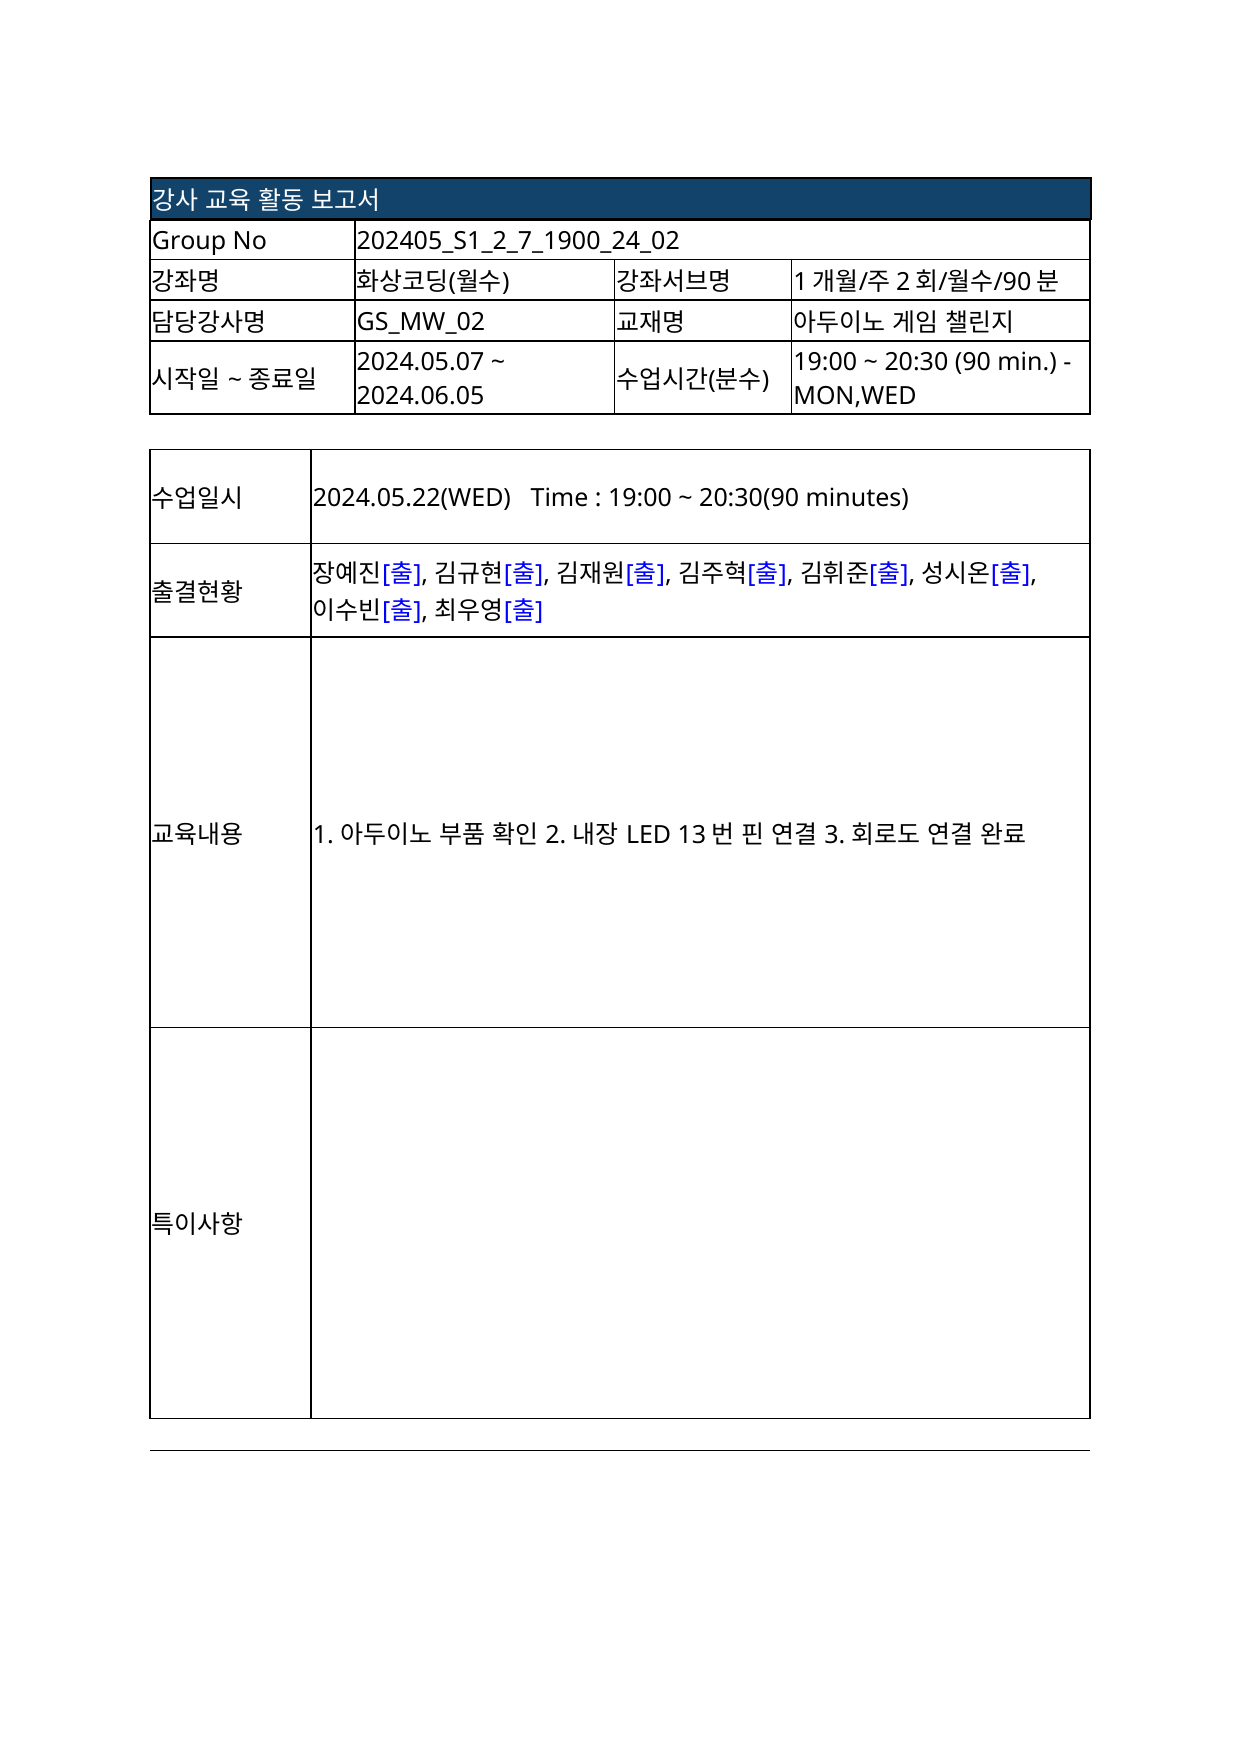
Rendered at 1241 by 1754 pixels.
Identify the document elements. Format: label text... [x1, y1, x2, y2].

table_header 수업일시 [151, 450, 310, 542]
table_header 강사 교육 활동 보고서 [152, 179, 1090, 218]
table_cell [312, 1028, 1089, 1417]
table_cell 특이사항 [151, 1028, 310, 1417]
table_cell 화상코딩(월수) [356, 260, 614, 299]
table_cell 1. 아두이노 부품 확인 2. 내장 LED 13번 핀 연결 3. 회로도 연결 완료 [312, 638, 1089, 1027]
table_cell 1개월/주2회/월수/90분 [792, 260, 1089, 299]
table_cell 2024.05.07 ~ 2024.06.05 [356, 342, 614, 413]
table_cell 아두이노 게임 챌린지 [792, 301, 1089, 340]
table_cell 교육내용 [151, 638, 310, 1027]
table_cell 강좌명 [151, 260, 354, 299]
table_header Group No [151, 221, 354, 258]
table_cell 교재명 [615, 301, 791, 340]
table_cell 출결현황 [151, 544, 310, 636]
table_cell 19:00 ~ 20:30 (90 min.) - MON,WED [792, 342, 1089, 413]
table_cell GS_MW_02 [356, 301, 614, 340]
table_cell 시작일 ~ 종료일 [151, 342, 354, 413]
table_cell 수업시간(분수) [615, 342, 791, 413]
table_cell 담당강사명 [151, 301, 354, 340]
table_header 202405_S1_2_7_1900_24_02 [356, 221, 1089, 258]
table_header 2024.05.22(WED) Time : 19:00 ~ 20:30(90 minutes) [312, 450, 1089, 542]
table_cell 강좌서브명 [615, 260, 791, 299]
table_cell 장예진[출], 김규현[출], 김재원[출], 김주혁[출], 김휘준[출], 성시온[출], 이수빈[출], 최우영[출] [312, 544, 1089, 636]
